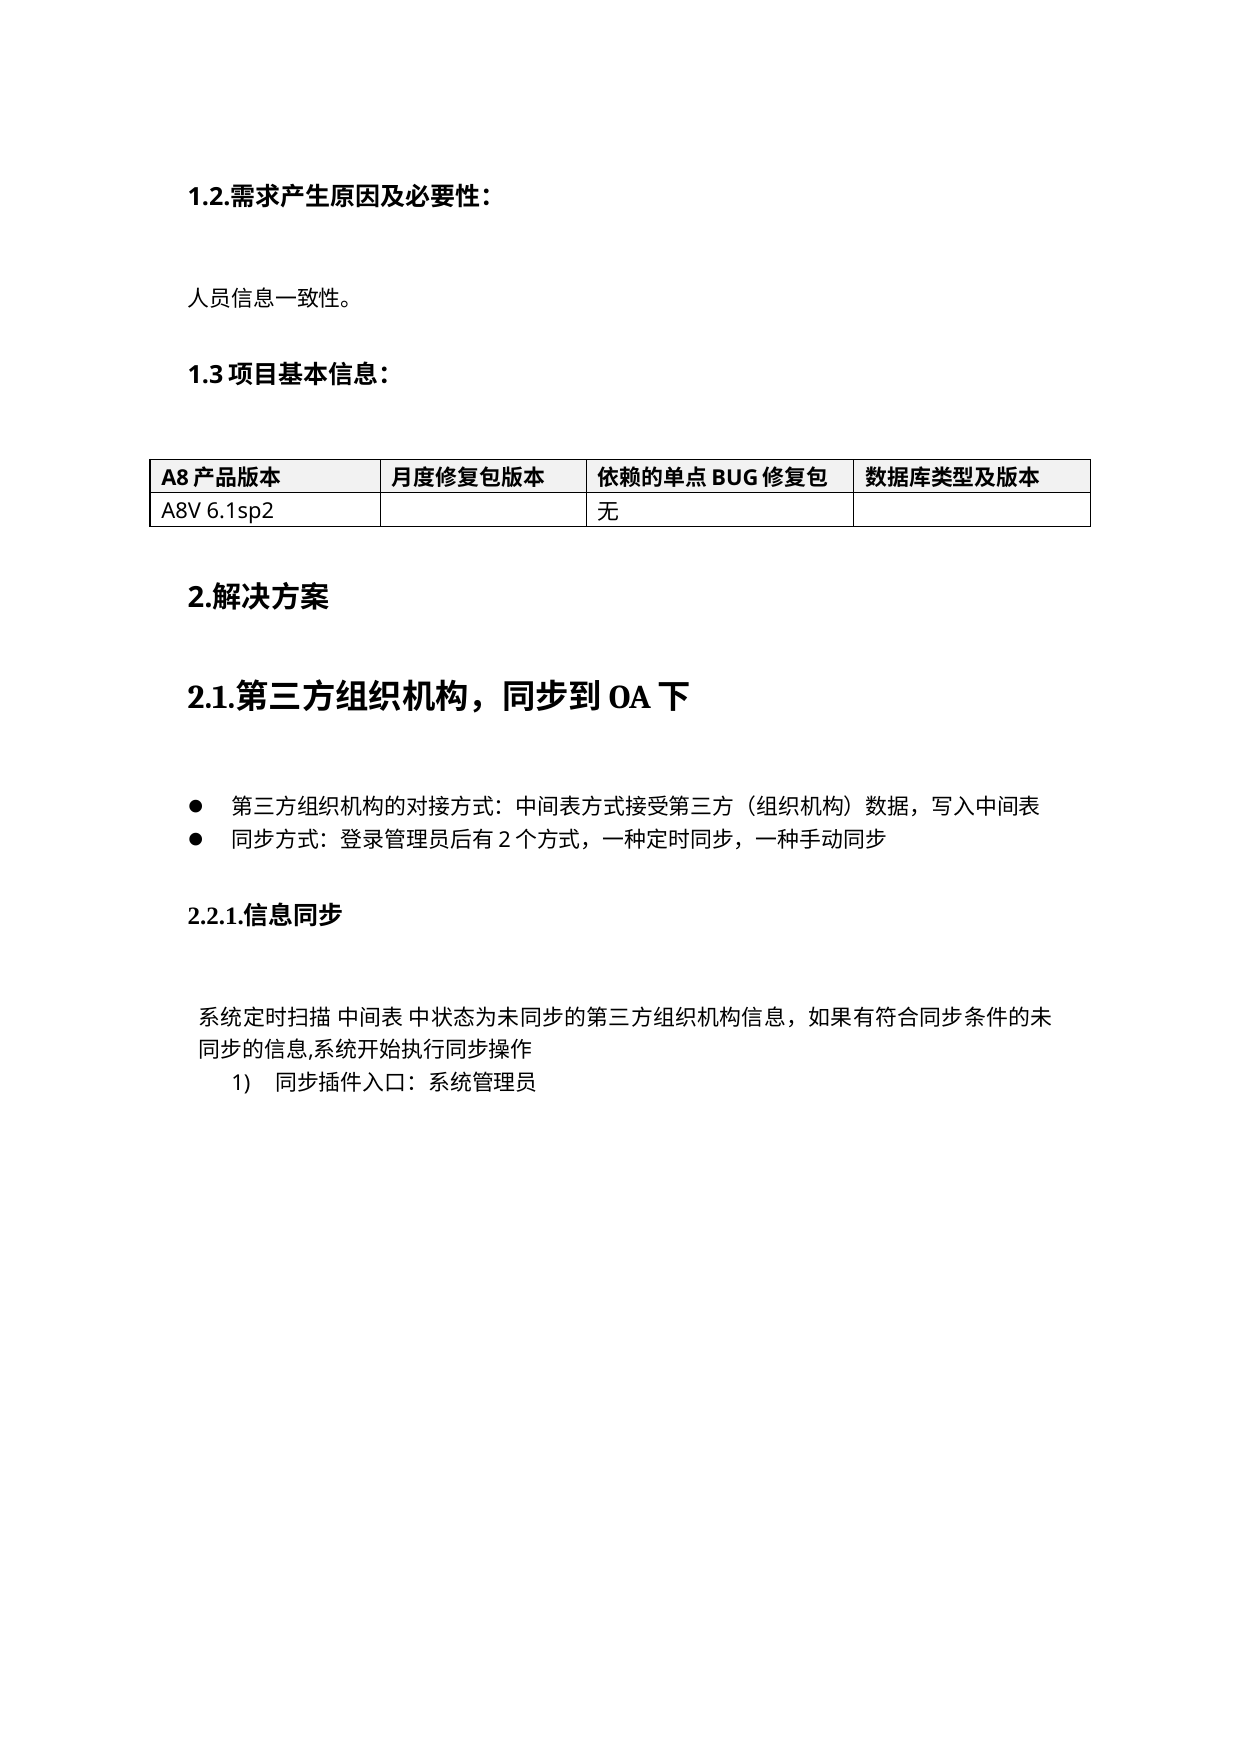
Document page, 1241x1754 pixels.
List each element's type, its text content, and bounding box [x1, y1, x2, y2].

table_cell [381, 493, 586, 526]
subtitle 2.解决方案 [187, 562, 1053, 627]
table_header 依赖的单点BUG修复包 [587, 460, 853, 492]
list 同步插件入口：系统管理员 [231, 1064, 1053, 1097]
table_cell [854, 493, 1090, 526]
list 同步方式：登录管理员后有2个方式，一种定时同步，一种手动同步 [187, 821, 1053, 854]
table_header 月度修复包版本 [381, 460, 586, 492]
text 系统定时扫描 中间表 中状态为未同步的第三方组织机构信息，如果有符合同步条件的未同步的信息,系统开始执行同步操作 [198, 999, 1053, 1064]
table_header A8产品版本 [151, 460, 380, 492]
subtitle 1.2.需求产生原因及必要性： [187, 162, 1053, 227]
table_cell 无 [587, 493, 853, 526]
text 人员信息一致性。 [187, 281, 1053, 313]
table_cell A8V 6.1sp2 [151, 493, 380, 526]
list 第三方组织机构的对接方式：中间表方式接受第三方（组织机构）数据，写入中间表 [187, 789, 1053, 821]
table_header 数据库类型及版本 [854, 460, 1090, 492]
subtitle 1.3项目基本信息： [187, 340, 1053, 405]
subtitle 2.1.第三方组织机构，同步到OA下 [187, 662, 1053, 727]
subtitle 2.2.1.信息同步 [187, 881, 1053, 946]
